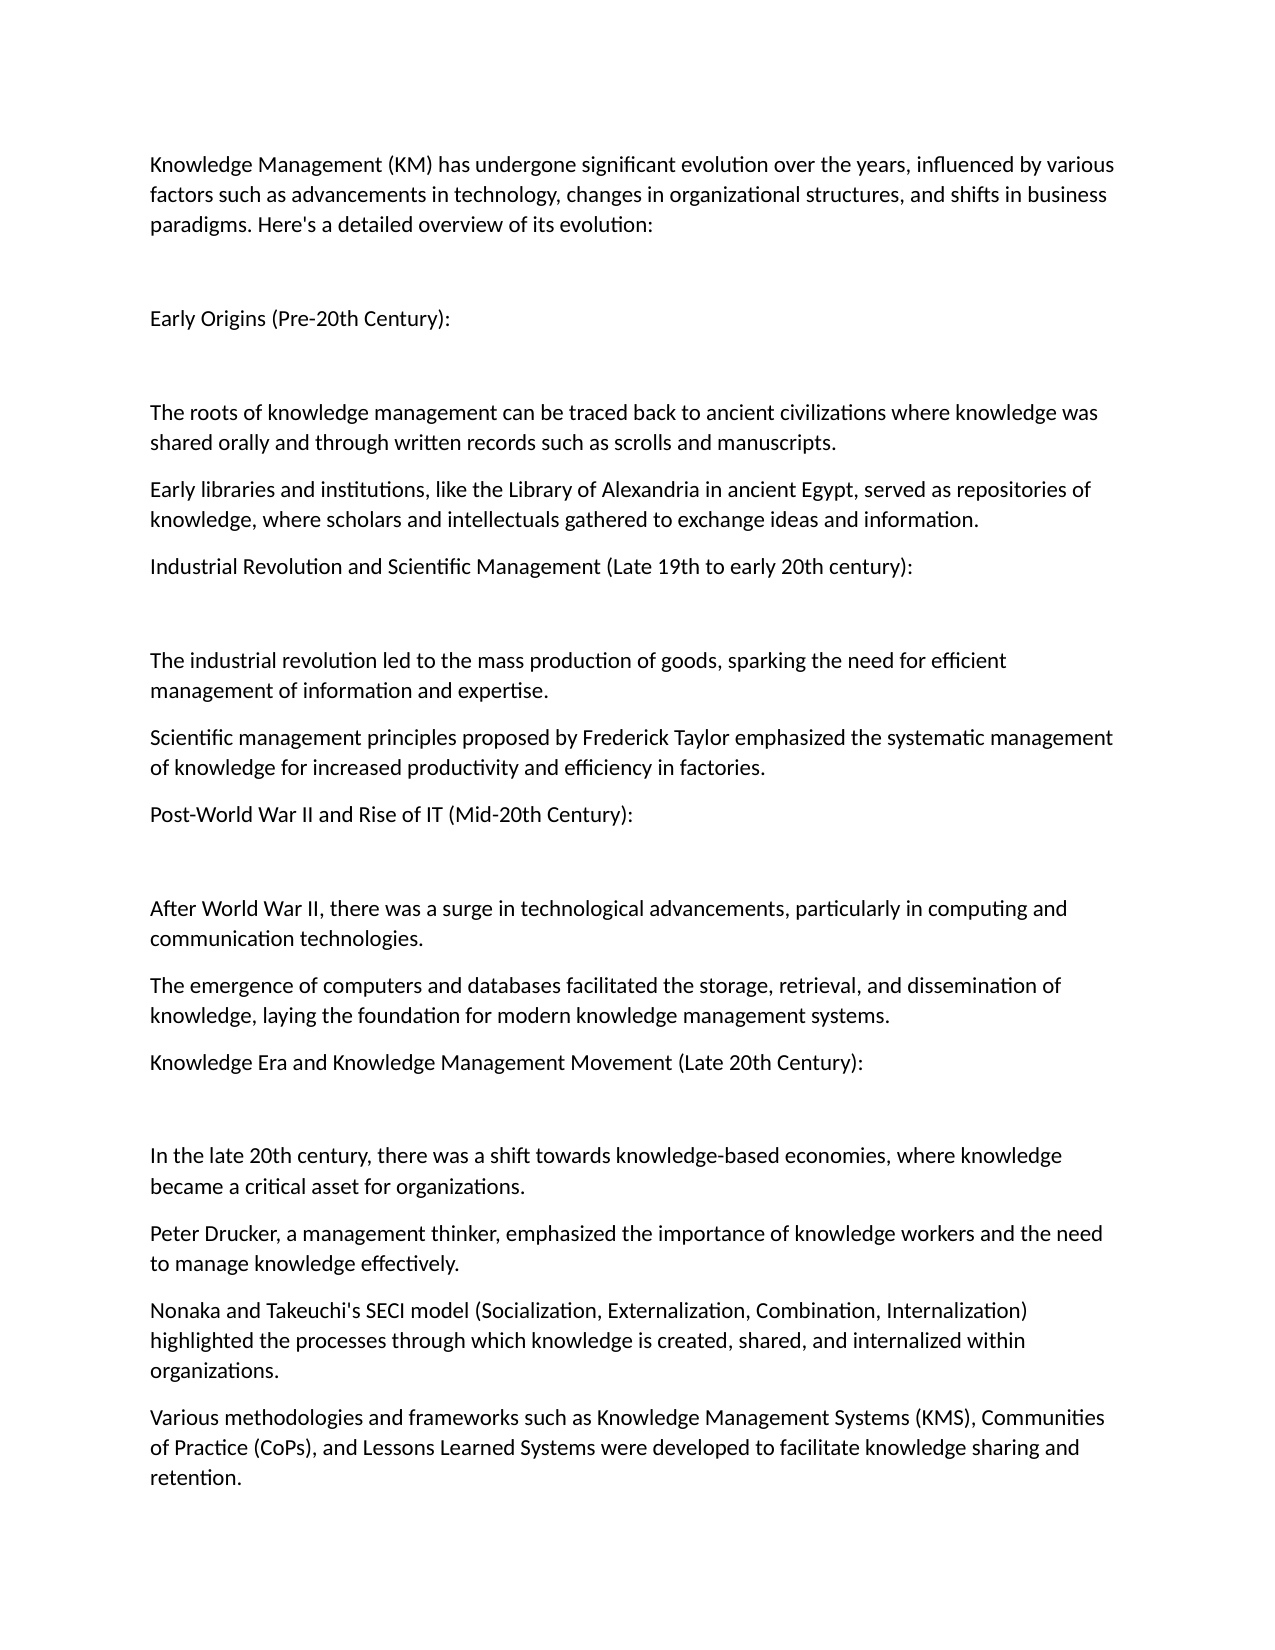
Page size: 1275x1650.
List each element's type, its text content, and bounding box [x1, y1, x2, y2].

text Early Origins (Pre-20th Century): [150, 304, 1125, 332]
text Early libraries and institutions, like the Library of Alexandria in ancient Egypt, served as repositories of knowledge, where scholars and intellectuals gathered to exchange ideas and information. [150, 475, 1125, 533]
text Scientific management principles proposed by Frederick Taylor emphasized the systematic management of knowledge for increased productivity and efficiency in factories. [150, 723, 1125, 781]
text The roots of knowledge management can be traced back to ancient civilizations where knowledge was shared orally and through written records such as scrolls and manuscripts. [150, 398, 1125, 456]
text Post-World War II and Rise of IT (Mid-20th Century): [150, 800, 1125, 828]
text The industrial revolution led to the mass production of goods, sparking the need for efficient management of information and expertise. [150, 646, 1125, 704]
text In the late 20th century, there was a shift towards knowledge-based economies, where knowledge became a critical asset for organizations. [150, 1142, 1125, 1200]
text After World War II, there was a surge in technological advancements, particularly in computing and communication technologies. [150, 894, 1125, 952]
text Various methodologies and frameworks such as Knowledge Management Systems (KMS), Communities of Practice (CoPs), and Lessons Learned Systems were developed to facilitate knowledge sharing and retention. [150, 1403, 1125, 1492]
text The emergence of computers and databases facilitated the storage, retrieval, and dissemination of knowledge, laying the foundation for modern knowledge management systems. [150, 971, 1125, 1029]
text Industrial Revolution and Scientific Management (Late 19th to early 20th century): [150, 552, 1125, 580]
text Nonaka and Takeuchi's SECI model (Socialization, Externalization, Combination, Internalization) highlighted the processes through which knowledge is created, shared, and internalized within organizations. [150, 1296, 1125, 1384]
text Knowledge Era and Knowledge Management Movement (Late 20th Century): [150, 1048, 1125, 1076]
text Peter Drucker, a management thinker, emphasized the importance of knowledge workers and the need to manage knowledge effectively. [150, 1219, 1125, 1277]
text Knowledge Management (KM) has undergone significant evolution over the years, influenced by various factors such as advancements in technology, changes in organizational structures, and shifts in business paradigms. Here's a detailed overview of its evolution: [150, 150, 1125, 238]
